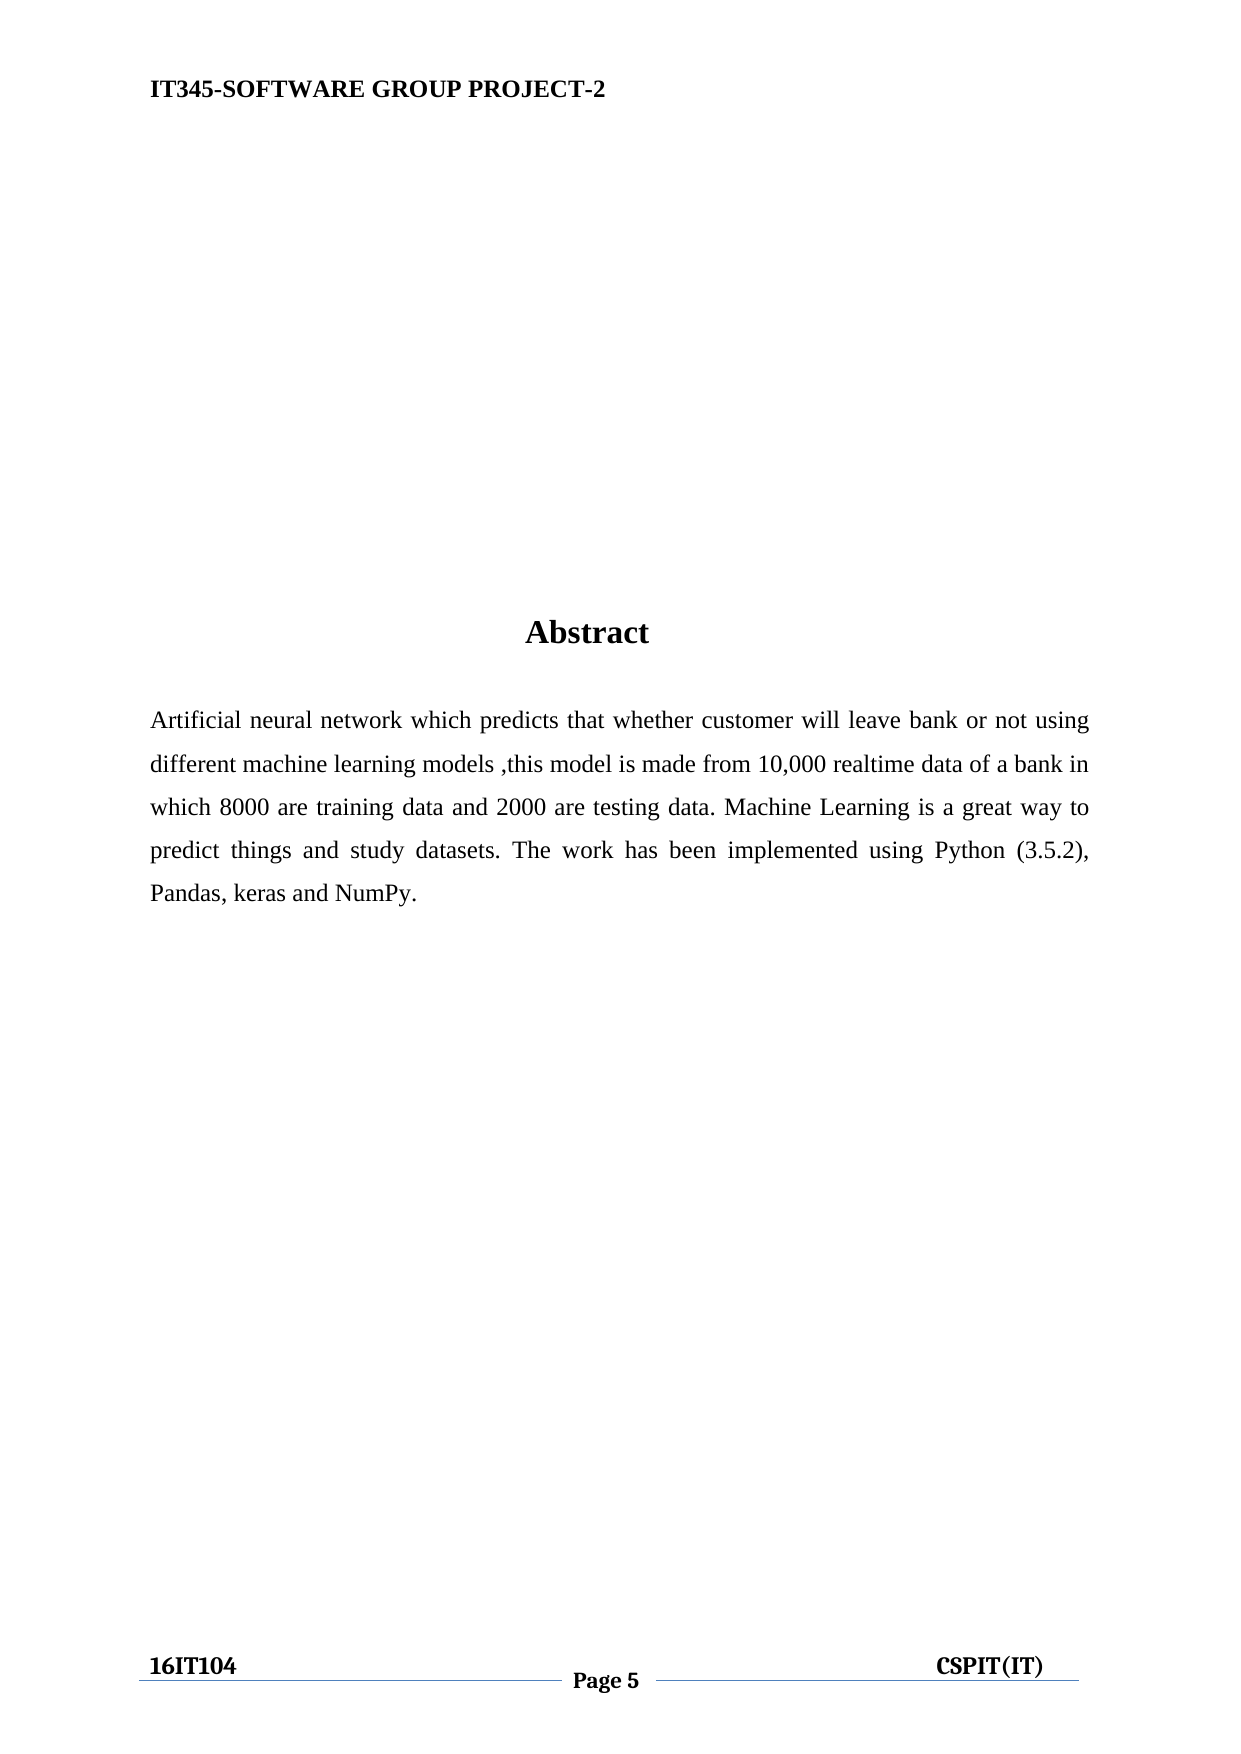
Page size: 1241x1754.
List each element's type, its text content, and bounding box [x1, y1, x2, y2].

text Abstract [450, 612, 1090, 650]
text Artificial neural network which predicts that whether customer will leave bank or not using different machine learning models ,this model is made from 10,000 realtime data of a bank in which 8000 are training data and 2000 are testing data. Machine Learning is a great way to predict things and study datasets. The work has been implemented using Python (3.5.2), Pandas, keras and NumPy. [150, 706, 1090, 907]
